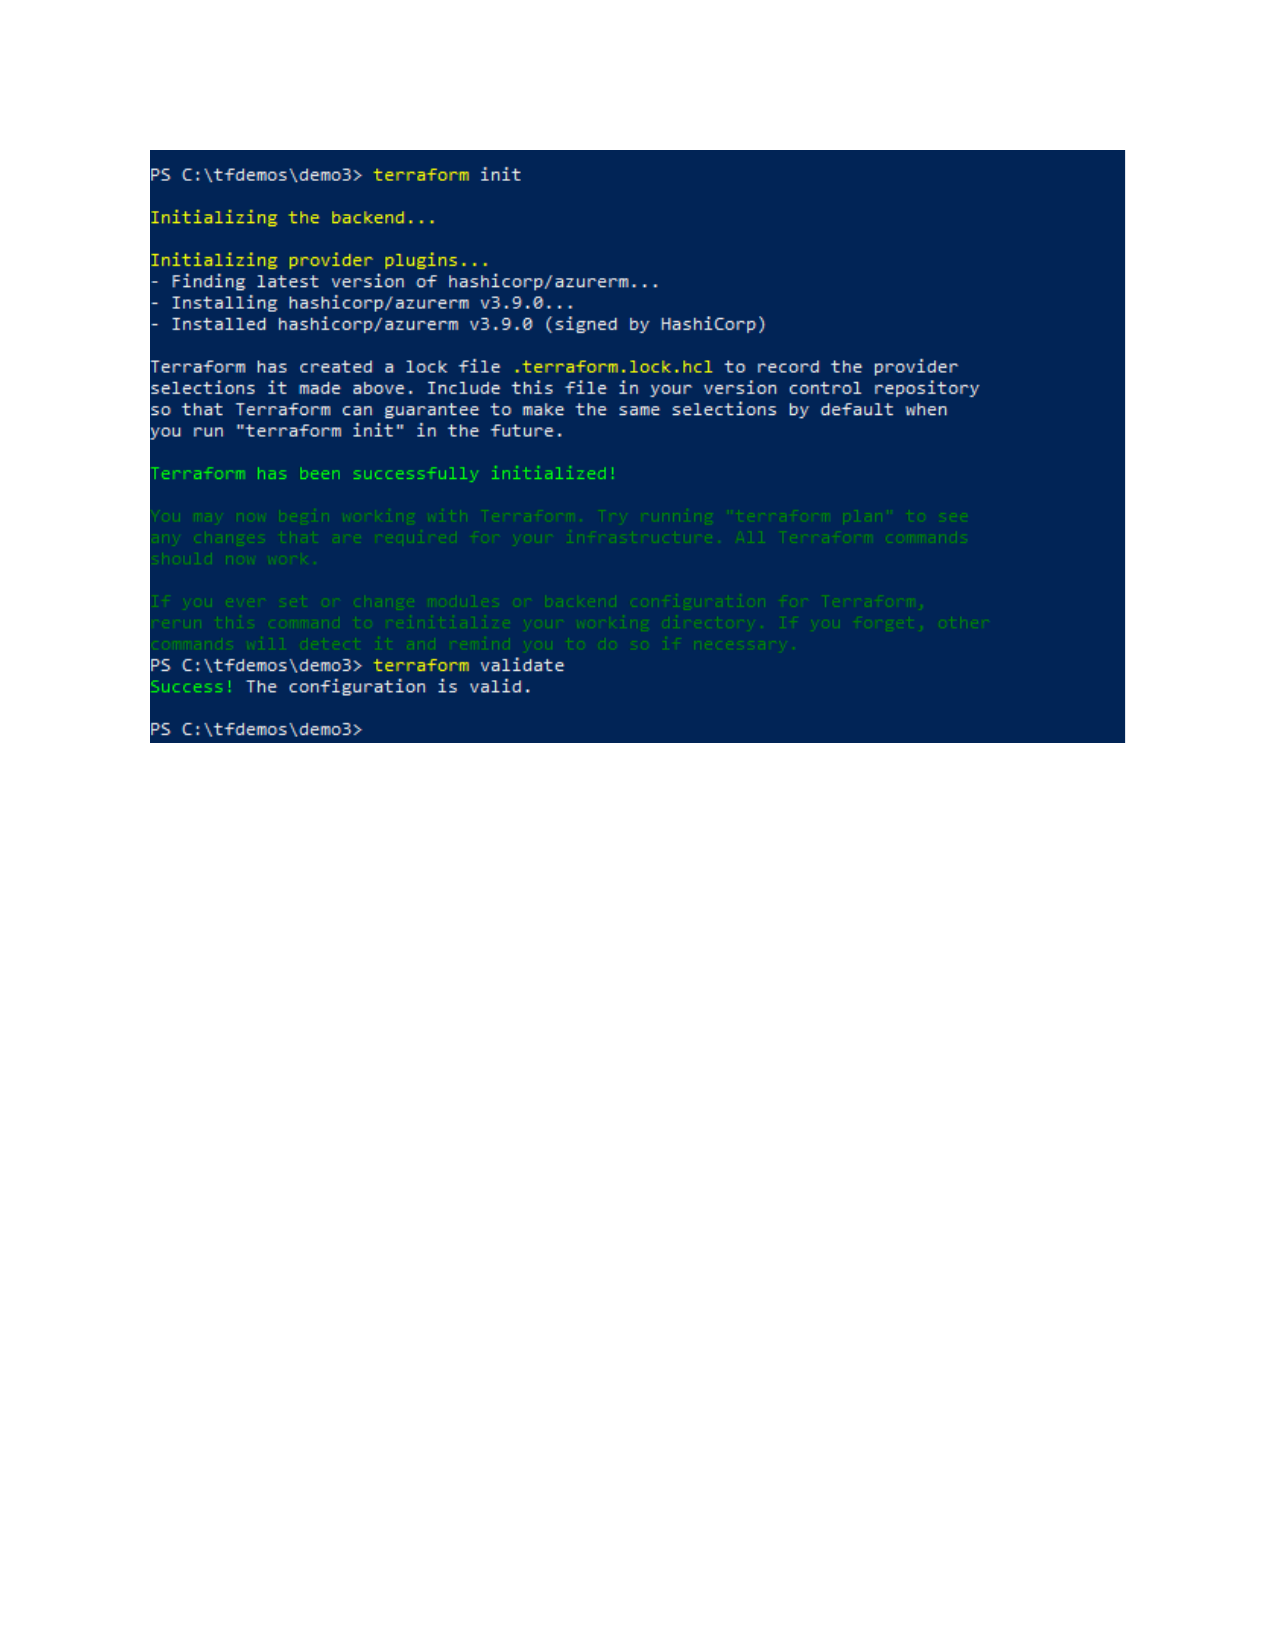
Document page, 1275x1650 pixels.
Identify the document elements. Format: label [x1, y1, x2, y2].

picture [150, 150, 1125, 743]
